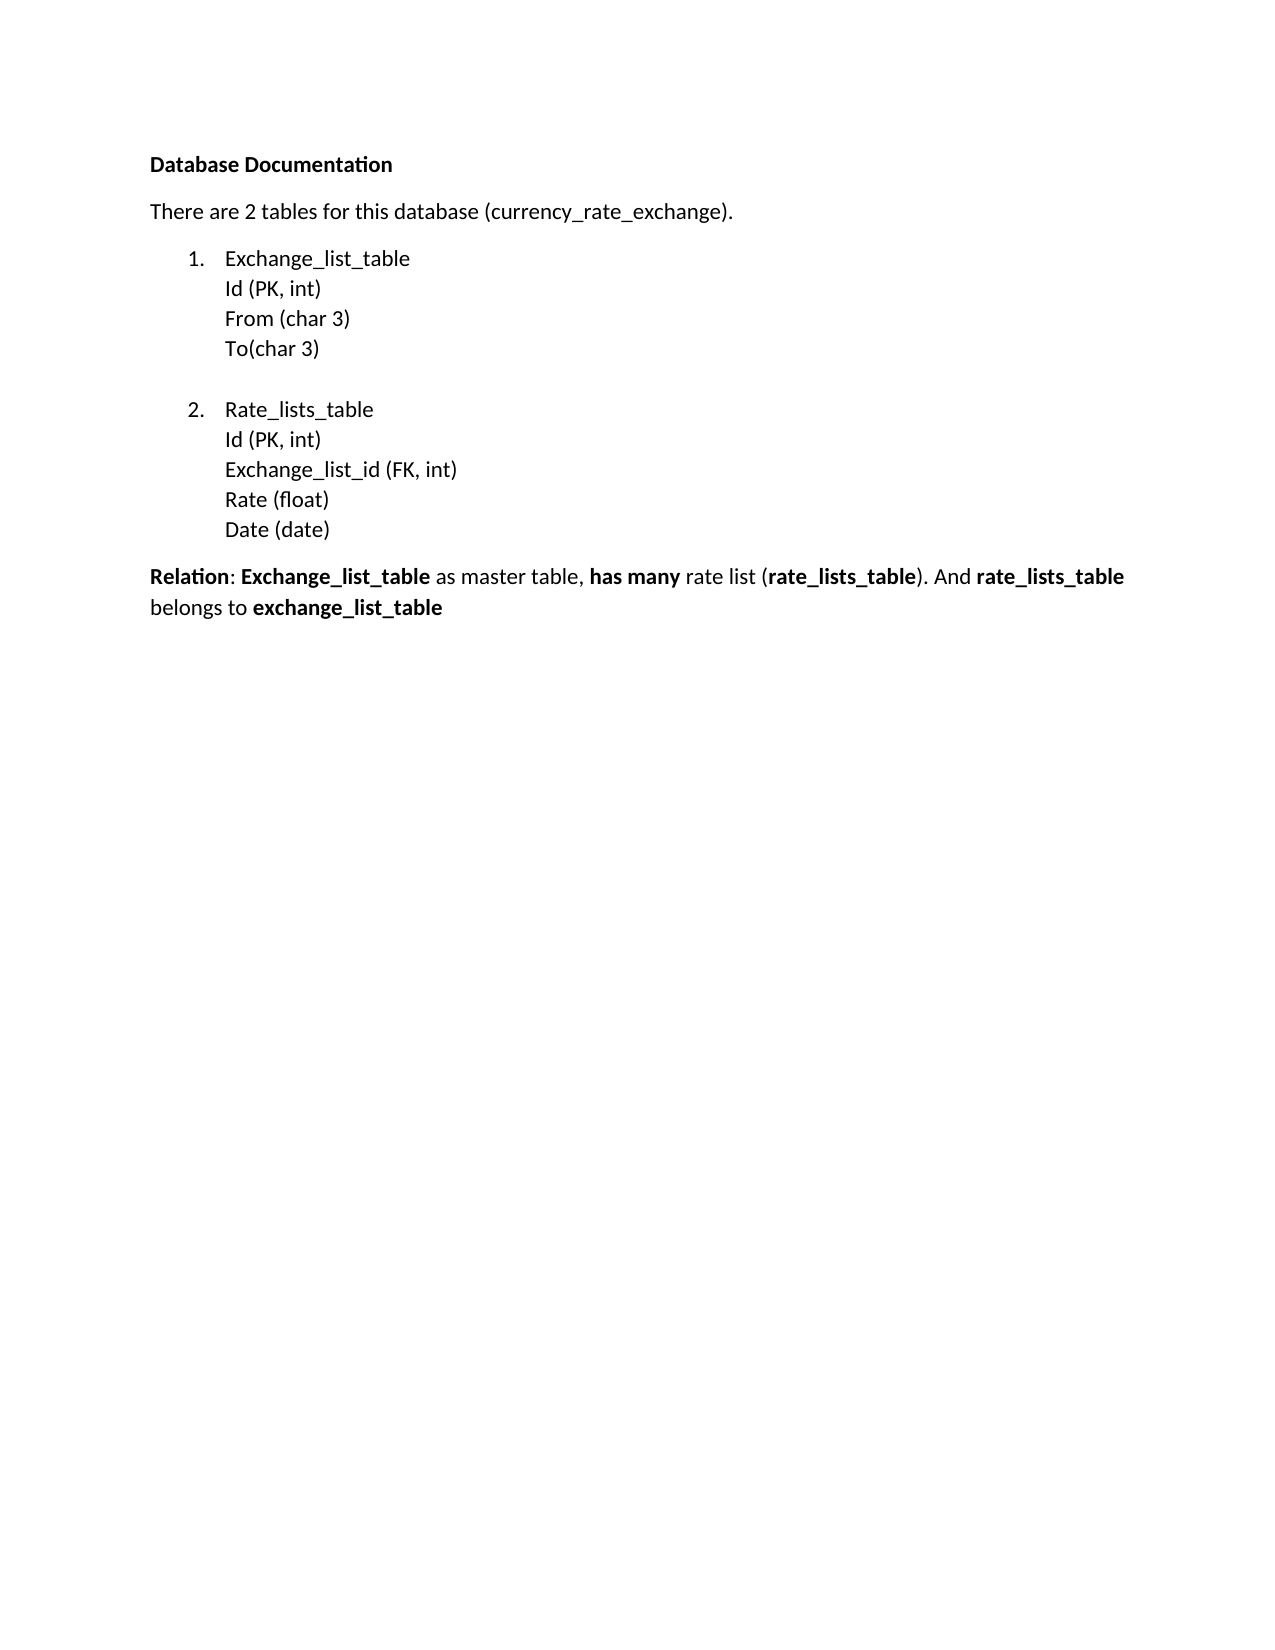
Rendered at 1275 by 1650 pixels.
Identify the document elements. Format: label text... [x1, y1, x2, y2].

list Exchange_list_table [187, 244, 1125, 272]
list From (char 3) [225, 304, 1125, 332]
list Rate (float) [225, 485, 1125, 513]
list Id (PK, int) [225, 274, 1125, 302]
list Rate_lists_table [187, 395, 1125, 423]
text Database Documentation [150, 150, 1125, 178]
list To(char 3) [225, 334, 1125, 362]
list Id (PK, int) [225, 425, 1125, 453]
list Date (date) [225, 516, 1125, 544]
text Relation: Exchange_list_table as master table, has many rate list (rate_lists_table). And rate_lists_table belongs to exchange_list_table [150, 562, 1125, 621]
text There are 2 tables for this database (currency_rate_exchange). [150, 197, 1125, 225]
list Exchange_list_id (FK, int) [225, 455, 1125, 483]
